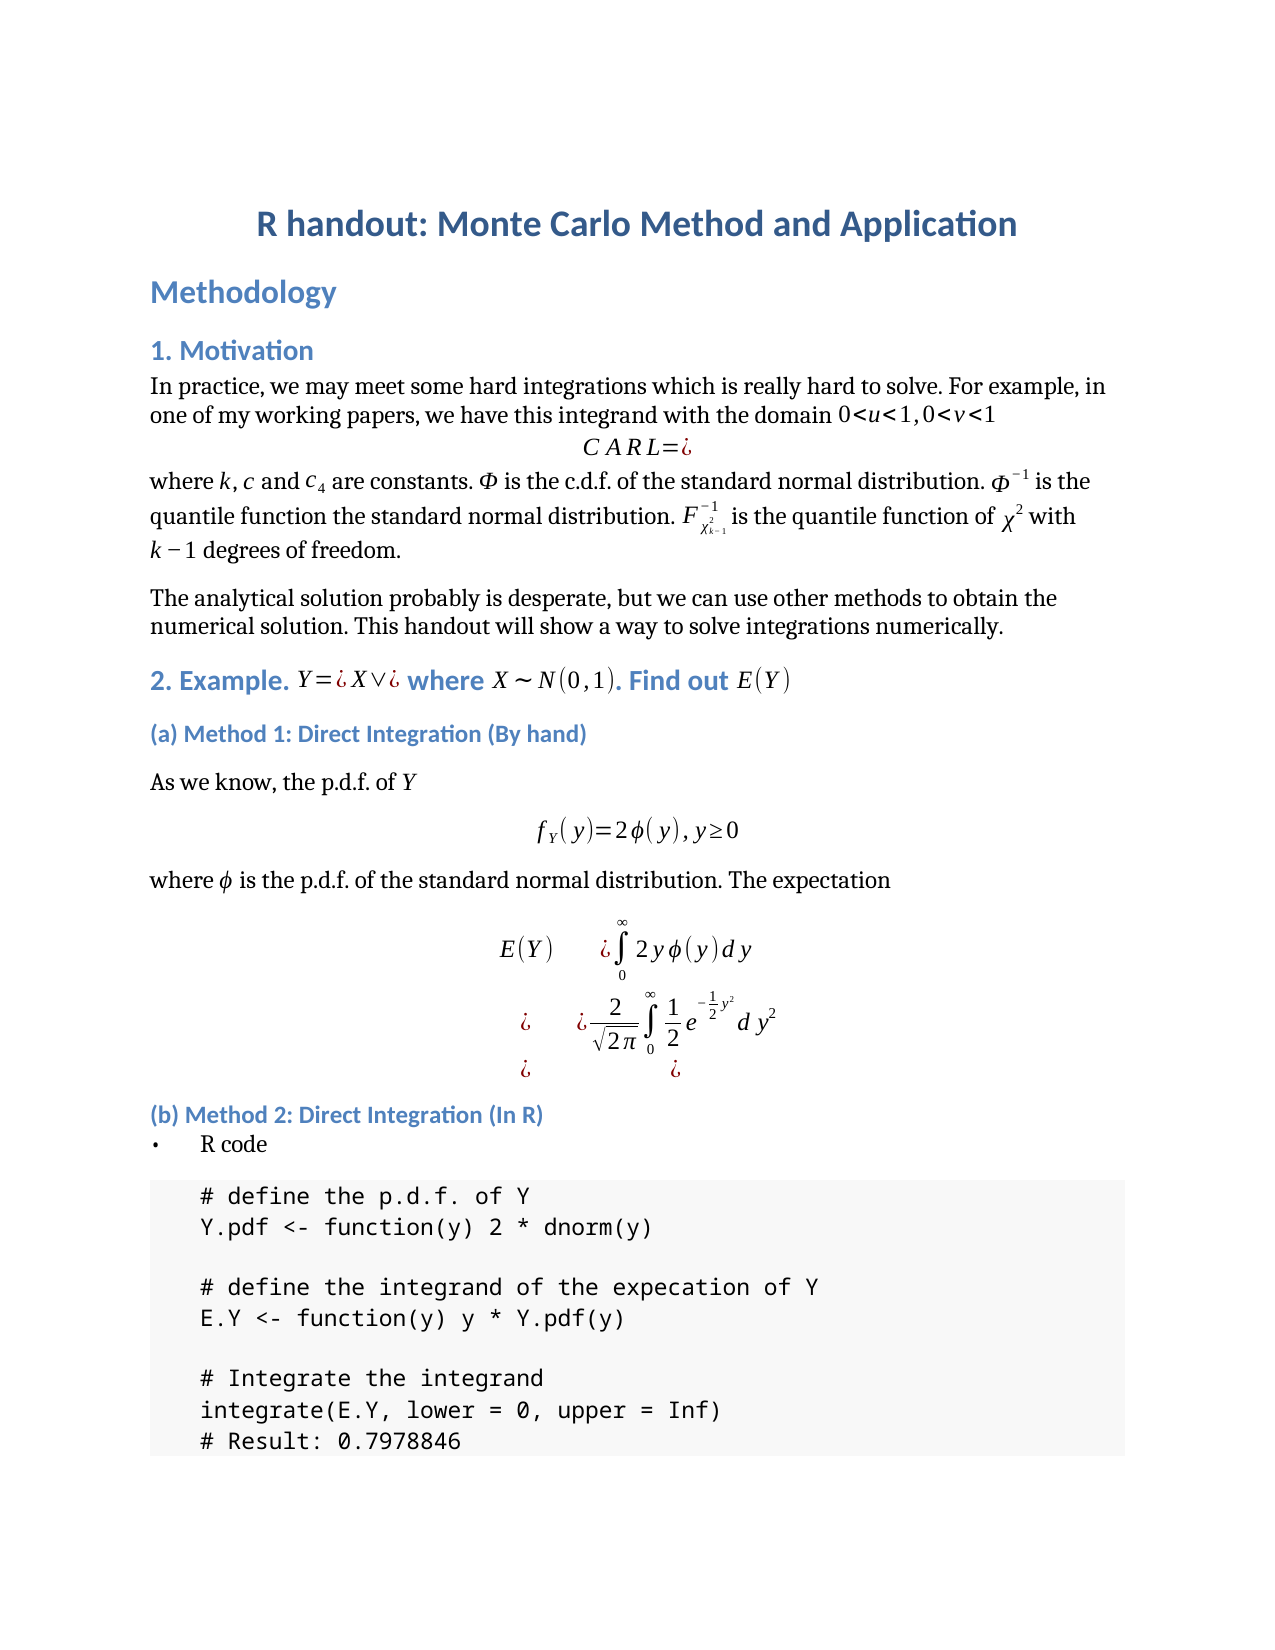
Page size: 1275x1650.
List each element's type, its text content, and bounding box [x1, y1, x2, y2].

list # define the p.d.f. of Y Y.pdf <- function(y) 2 * dnorm(y) # define the integrand of the expecation of Y E.Y <- function(y) y * Y.pdf(y) # Integrate the integrand integrate(E.Y, lower = 0, upper = Inf) # Result: 0.7978846 [150, 1180, 1125, 1456]
subtitle (b) Method 2: Direct Integration (In R) [150, 1100, 1125, 1130]
text where is the p.d.f. of the standard normal distribution. The expectation [150, 866, 1125, 894]
list R code [150, 1130, 1125, 1159]
subtitle 2. Example. where . Find out [150, 662, 1125, 697]
title R handout: Monte Carlo Method and Application [150, 200, 1125, 246]
text where , and are constants. is the c.d.f. of the standard normal distribution. is the quantile function the standard normal distribution. is the quantile function of with degrees of freedom. [150, 466, 1125, 565]
subtitle Methodology [150, 271, 1125, 312]
text The analytical solution probably is desperate, but we can use other methods to obtain the numerical solution. This handout will show a way to solve integrations numerically. [150, 583, 1125, 641]
subtitle 1. Motivation [150, 332, 1125, 368]
text In practice, we may meet some hard integrations which is really hard to solve. For example, in one of my working papers, we have this integrand with the domain [150, 372, 1125, 429]
text As we know, the p.d.f. of [150, 768, 1125, 796]
subtitle (a) Method 1: Direct Integration (By hand) [150, 718, 1125, 749]
